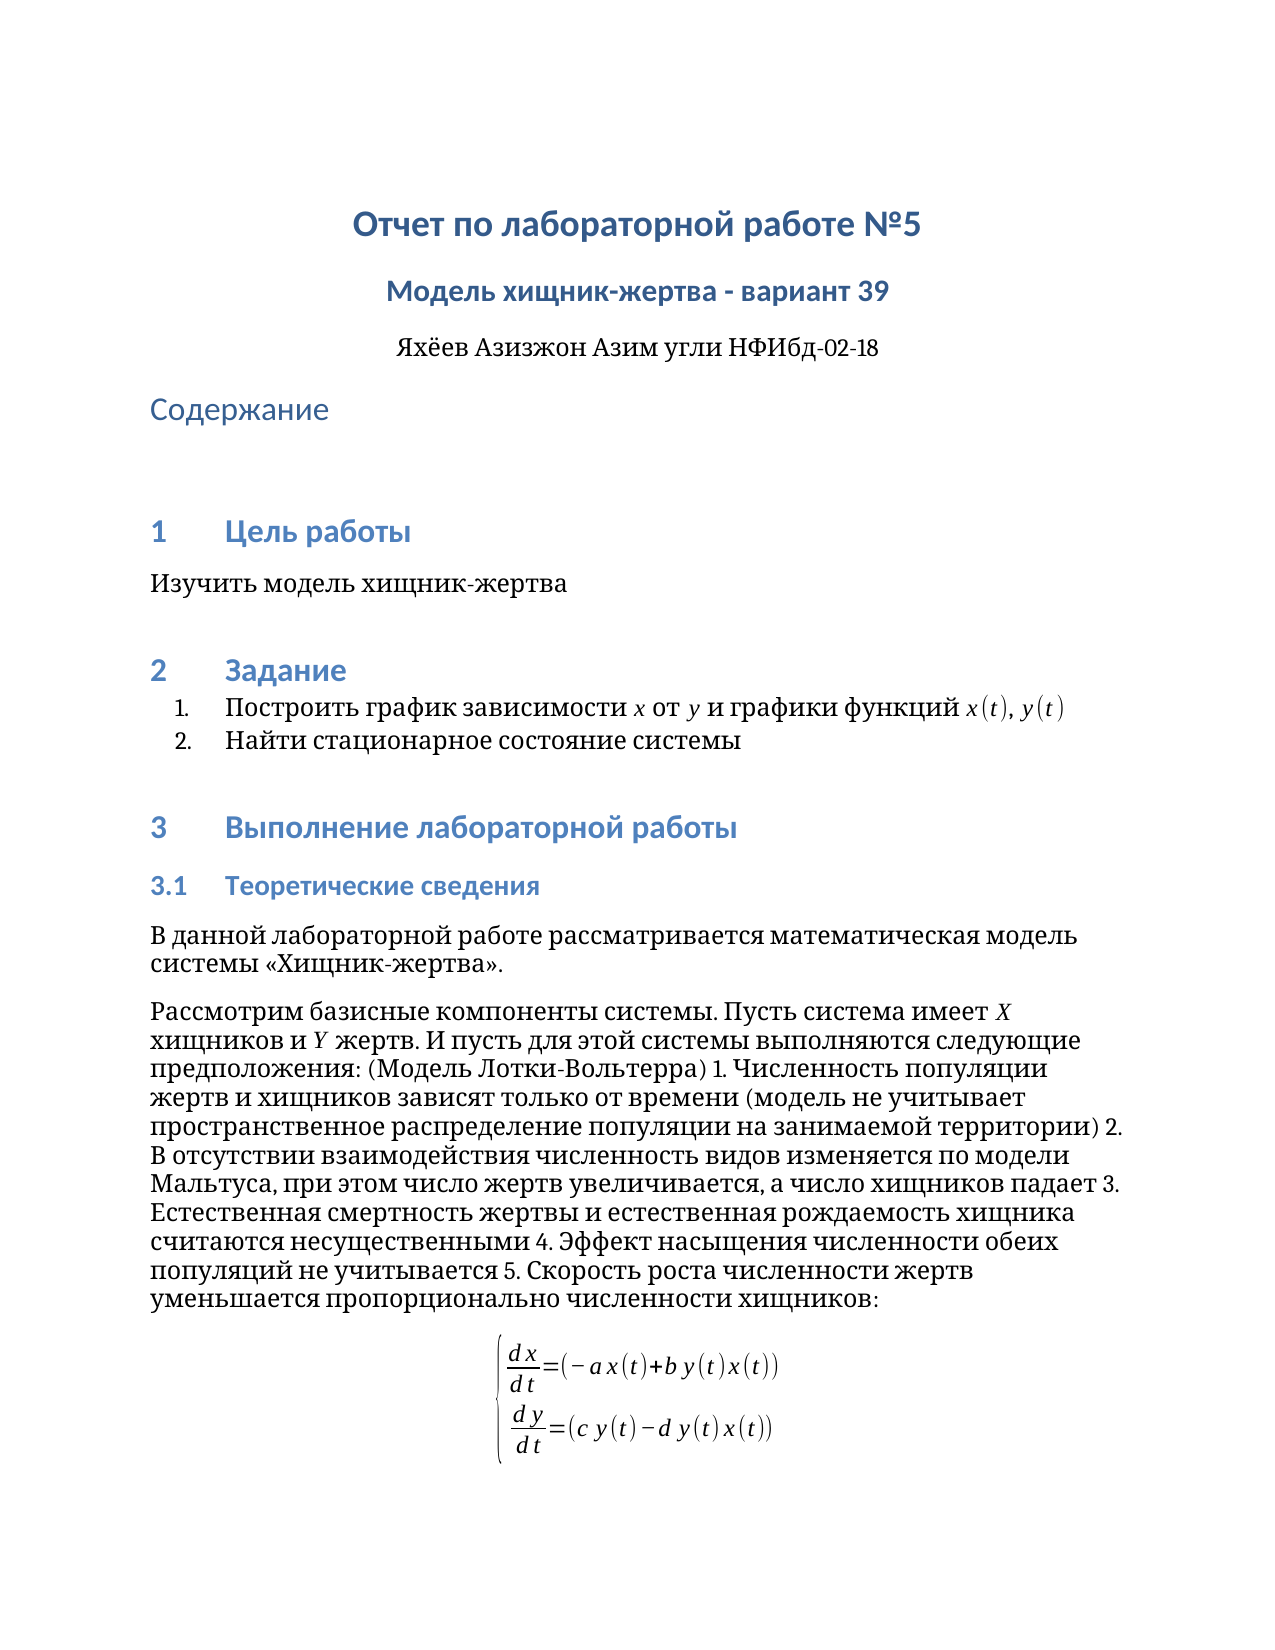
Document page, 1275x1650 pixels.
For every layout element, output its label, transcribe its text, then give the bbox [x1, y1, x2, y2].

subtitle 2 Задание [150, 649, 1125, 689]
subtitle 3 Выполнение лабораторной работы [150, 806, 1125, 846]
title Отчет по лабораторной работе №5 [150, 200, 1125, 246]
list Построить график зависимости от и графики функций , [175, 693, 1125, 723]
subtitle Модель хищник-жертва - вариант 39 [150, 271, 1125, 309]
subtitle 3.1 Теоретические сведения [150, 867, 1125, 903]
text В данной лабораторной работе рассматривается математическая модель системы «Хищник-жертва». [150, 922, 1125, 979]
subtitle 1 Цель работы [150, 510, 1125, 551]
text Яхёев Азизжон Азим угли НФИбд-02-18 [150, 334, 1125, 363]
list Найти стационарное состояние системы [175, 727, 1125, 756]
text Рассмотрим базисные компоненты системы. Пусть система имеет хищников и жертв. И пусть для этой системы выполняются следующие предположения: (Модель Лотки-Вольтерра) 1. Численность популяции жертв и хищников зависят только от времени (модель не учитывает пространственное распределение популяции на занимаемой территории) 2. В отсутствии взаимодействия численность видов изменяется по модели Мальтуса, при этом число жертв увеличивается, а число хищников падает 3. Естественная смертность жертвы и естественная рождаемость хищника считаются несущественными 4. Эффект насыщения численности обеих популяций не учитывается 5. Скорость роста численности жертв уменьшается пропорционально численности хищников: [150, 998, 1125, 1314]
text Изучить модель хищник-жертва [150, 570, 1125, 599]
